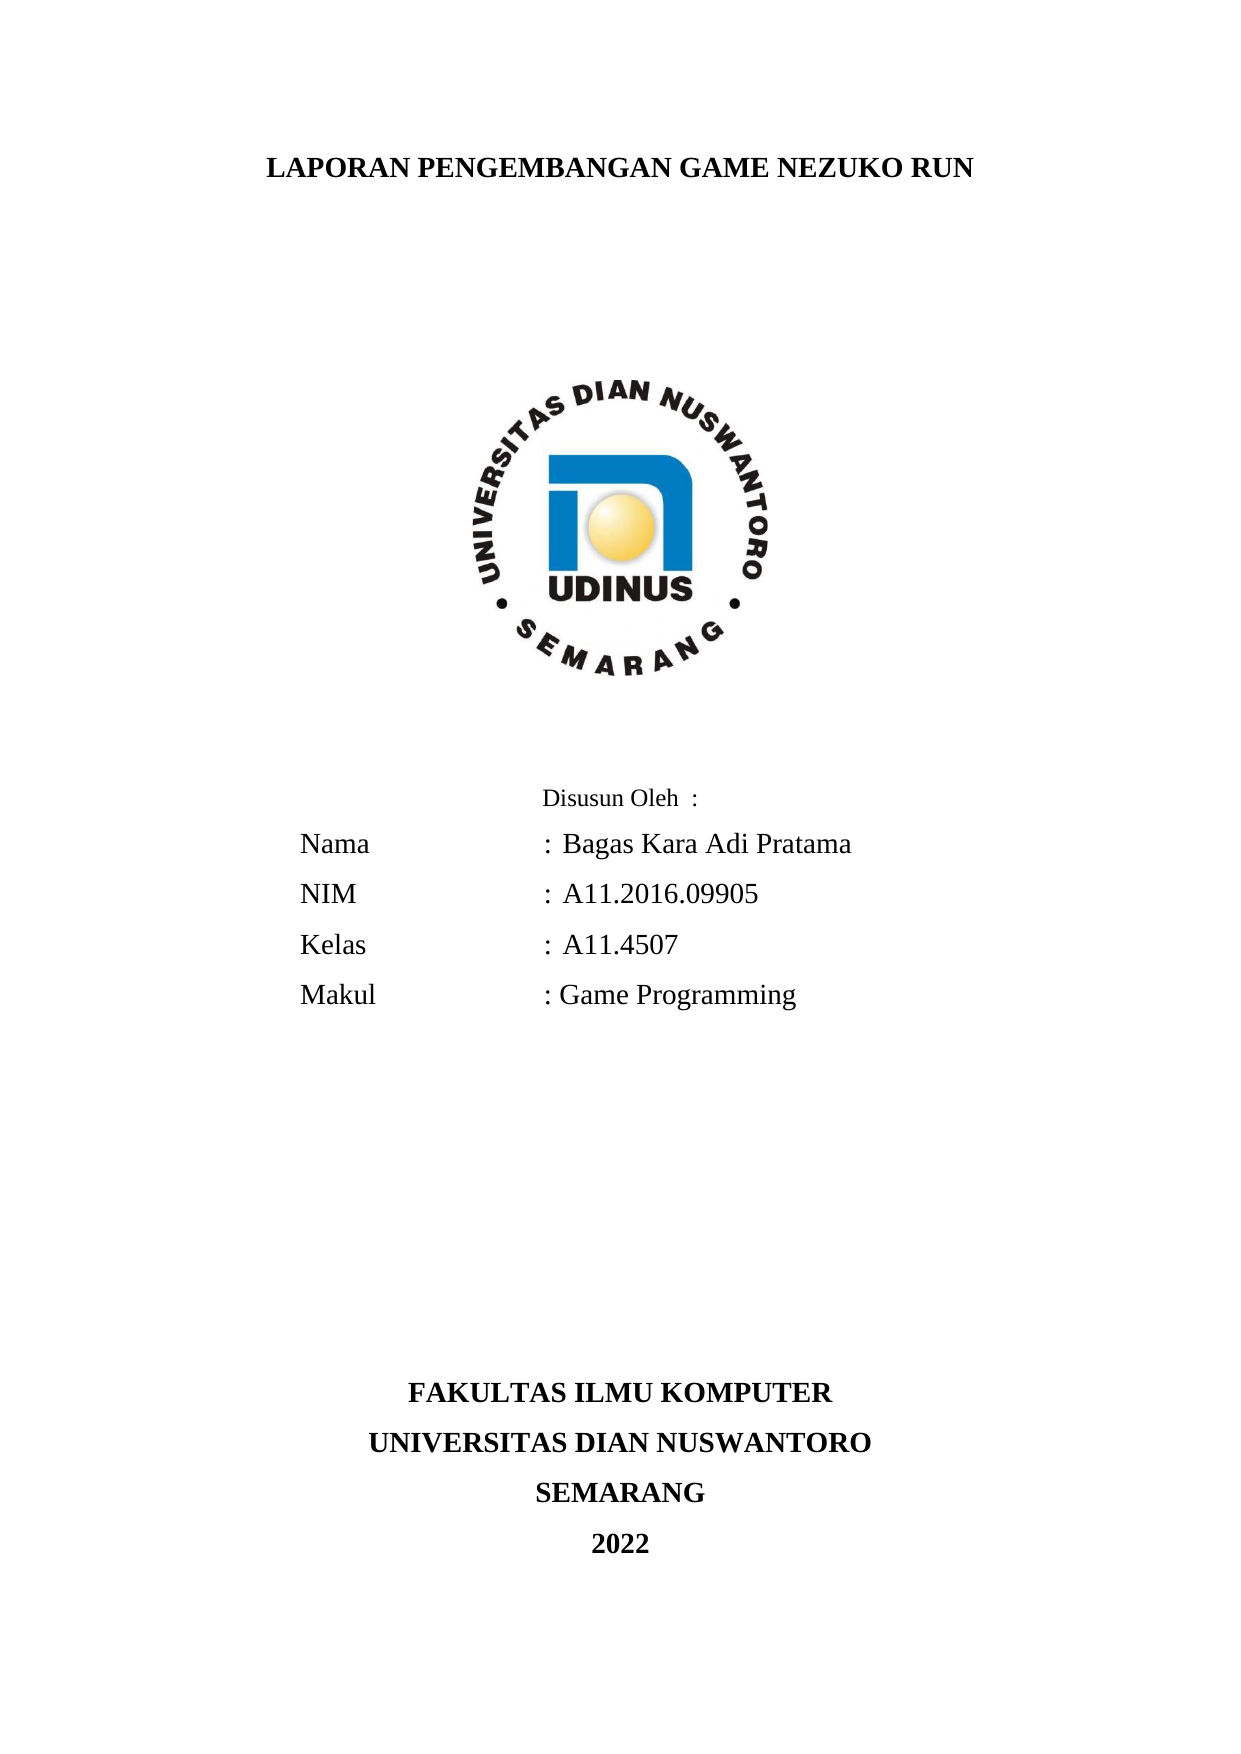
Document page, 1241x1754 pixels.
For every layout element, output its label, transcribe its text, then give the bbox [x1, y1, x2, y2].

text Nama : Bagas Kara Adi Pratama [150, 826, 1090, 860]
text Kelas : A11.4507 [150, 927, 1090, 960]
text SEMARANG [150, 1476, 1090, 1509]
text Disusun Oleh : [150, 783, 1090, 812]
picture [472, 380, 768, 676]
text UNIVERSITAS DIAN NUSWANTORO [150, 1425, 1090, 1459]
text NIM : A11.2016.09905 [150, 877, 1090, 910]
text Makul : Game Programming [150, 977, 1090, 1011]
text 2022 [150, 1526, 1090, 1559]
text LAPORAN PENGEMBANGAN GAME NEZUKO RUN [150, 150, 1090, 183]
text FAKULTAS ILMU KOMPUTER [150, 1375, 1090, 1408]
